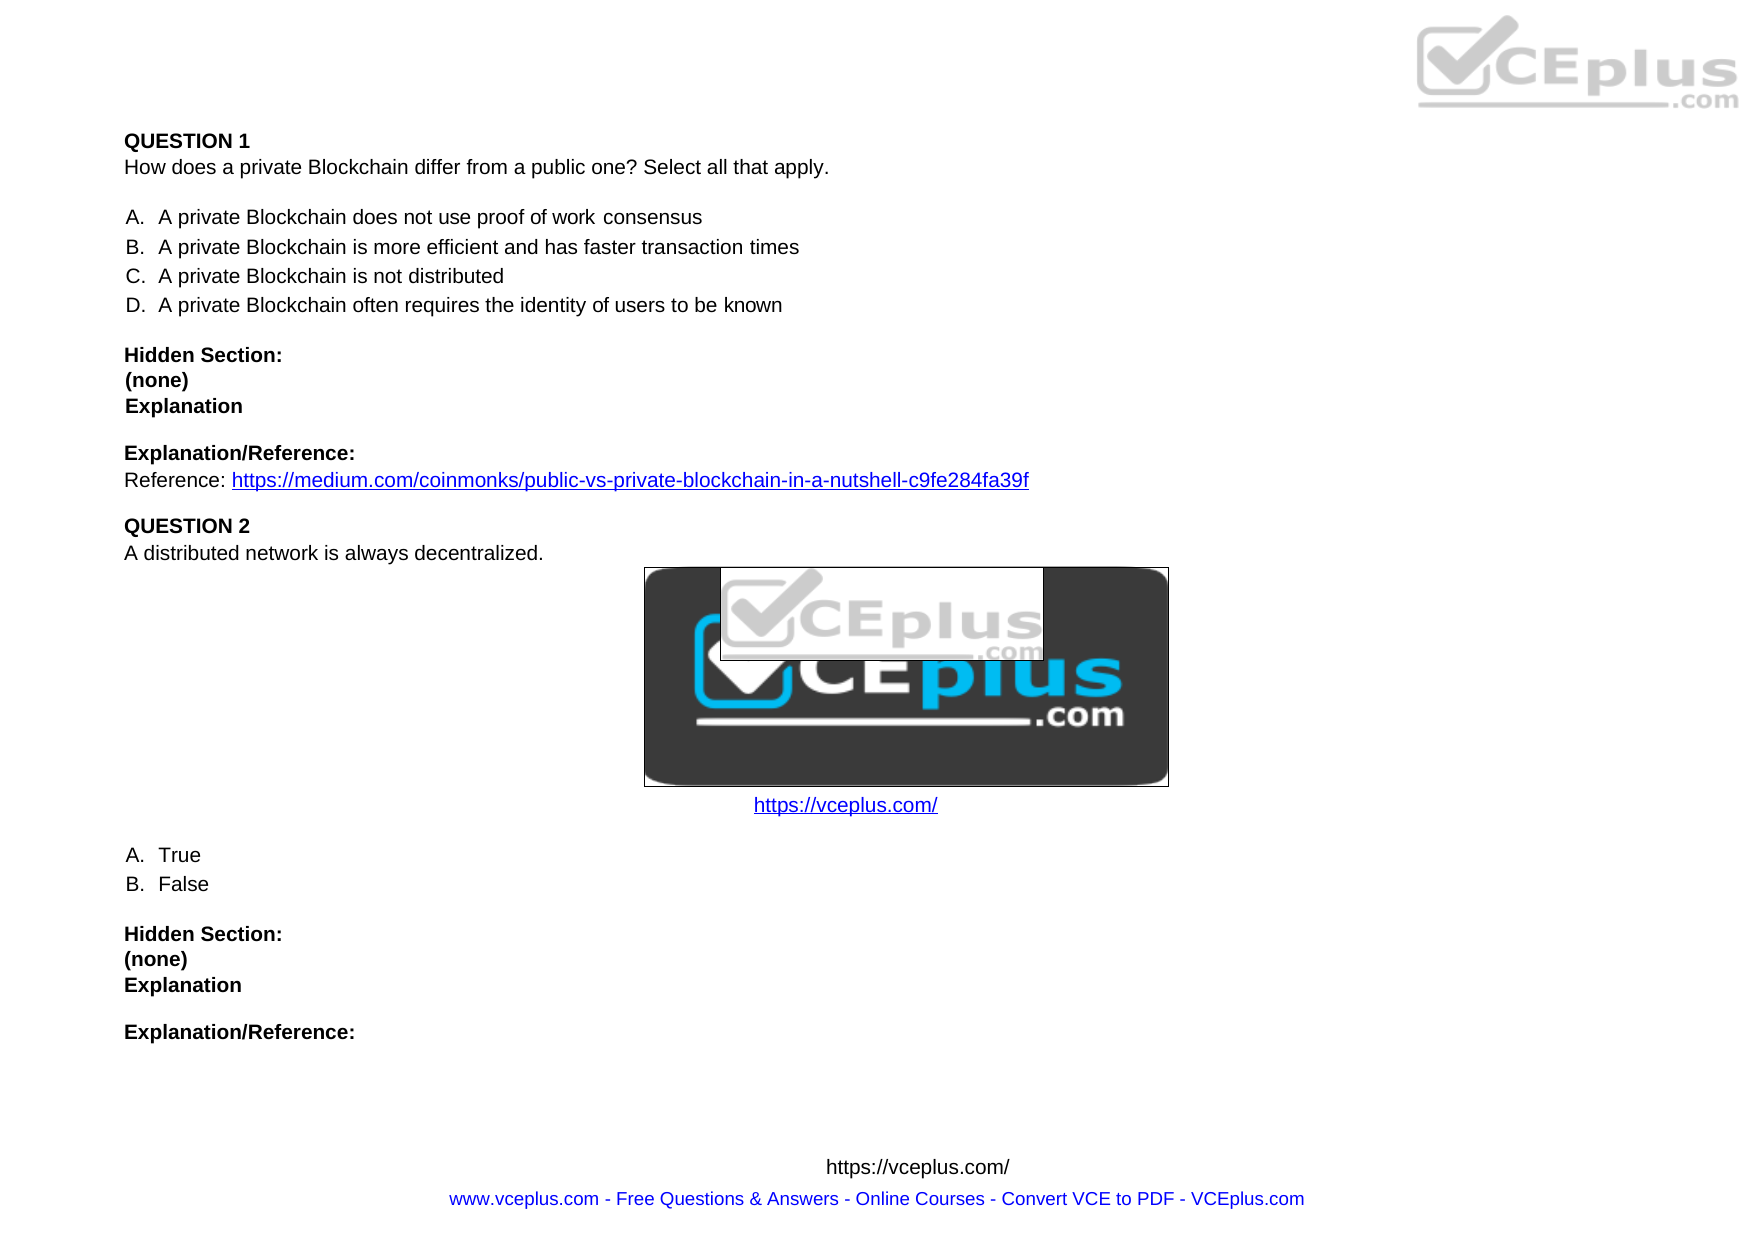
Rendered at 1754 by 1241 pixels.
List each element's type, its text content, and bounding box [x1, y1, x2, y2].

list A private Blockchain is not distributed [125, 264, 1750, 288]
picture [939, 668, 957, 688]
subtitle Hidden Section: (none) Explanation [124, 343, 309, 417]
list A private Blockchain is more efficient and has faster transaction times [125, 235, 1750, 259]
picture [721, 568, 1043, 660]
text Explanation/Reference: [124, 1020, 1750, 1044]
picture [645, 568, 1168, 786]
subtitle QUESTION 2 [124, 514, 1750, 538]
list False [125, 872, 1750, 896]
text A distributed network is always decentralized. [124, 541, 1750, 565]
list A private Blockchain often requires the identity of users to be known [125, 293, 1750, 317]
list A private Blockchain does not use proof of work consensus [125, 205, 1750, 229]
text Reference: https://medium.com/coinmonks/public-vs-private-blockchain-in-a-nutshell-c9fe284fa39f [124, 468, 1750, 492]
text https://vceplus.com/ [449, 792, 1242, 816]
text QUESTION 1 [124, 128, 1750, 152]
text How does a private Blockchain differ from a public one? Select all that apply. [124, 155, 1750, 179]
text Explanation/Reference: [124, 441, 1750, 465]
list True [125, 842, 1750, 866]
subtitle Hidden Section: (none) Explanation [124, 922, 308, 997]
picture [1416, 15, 1739, 109]
